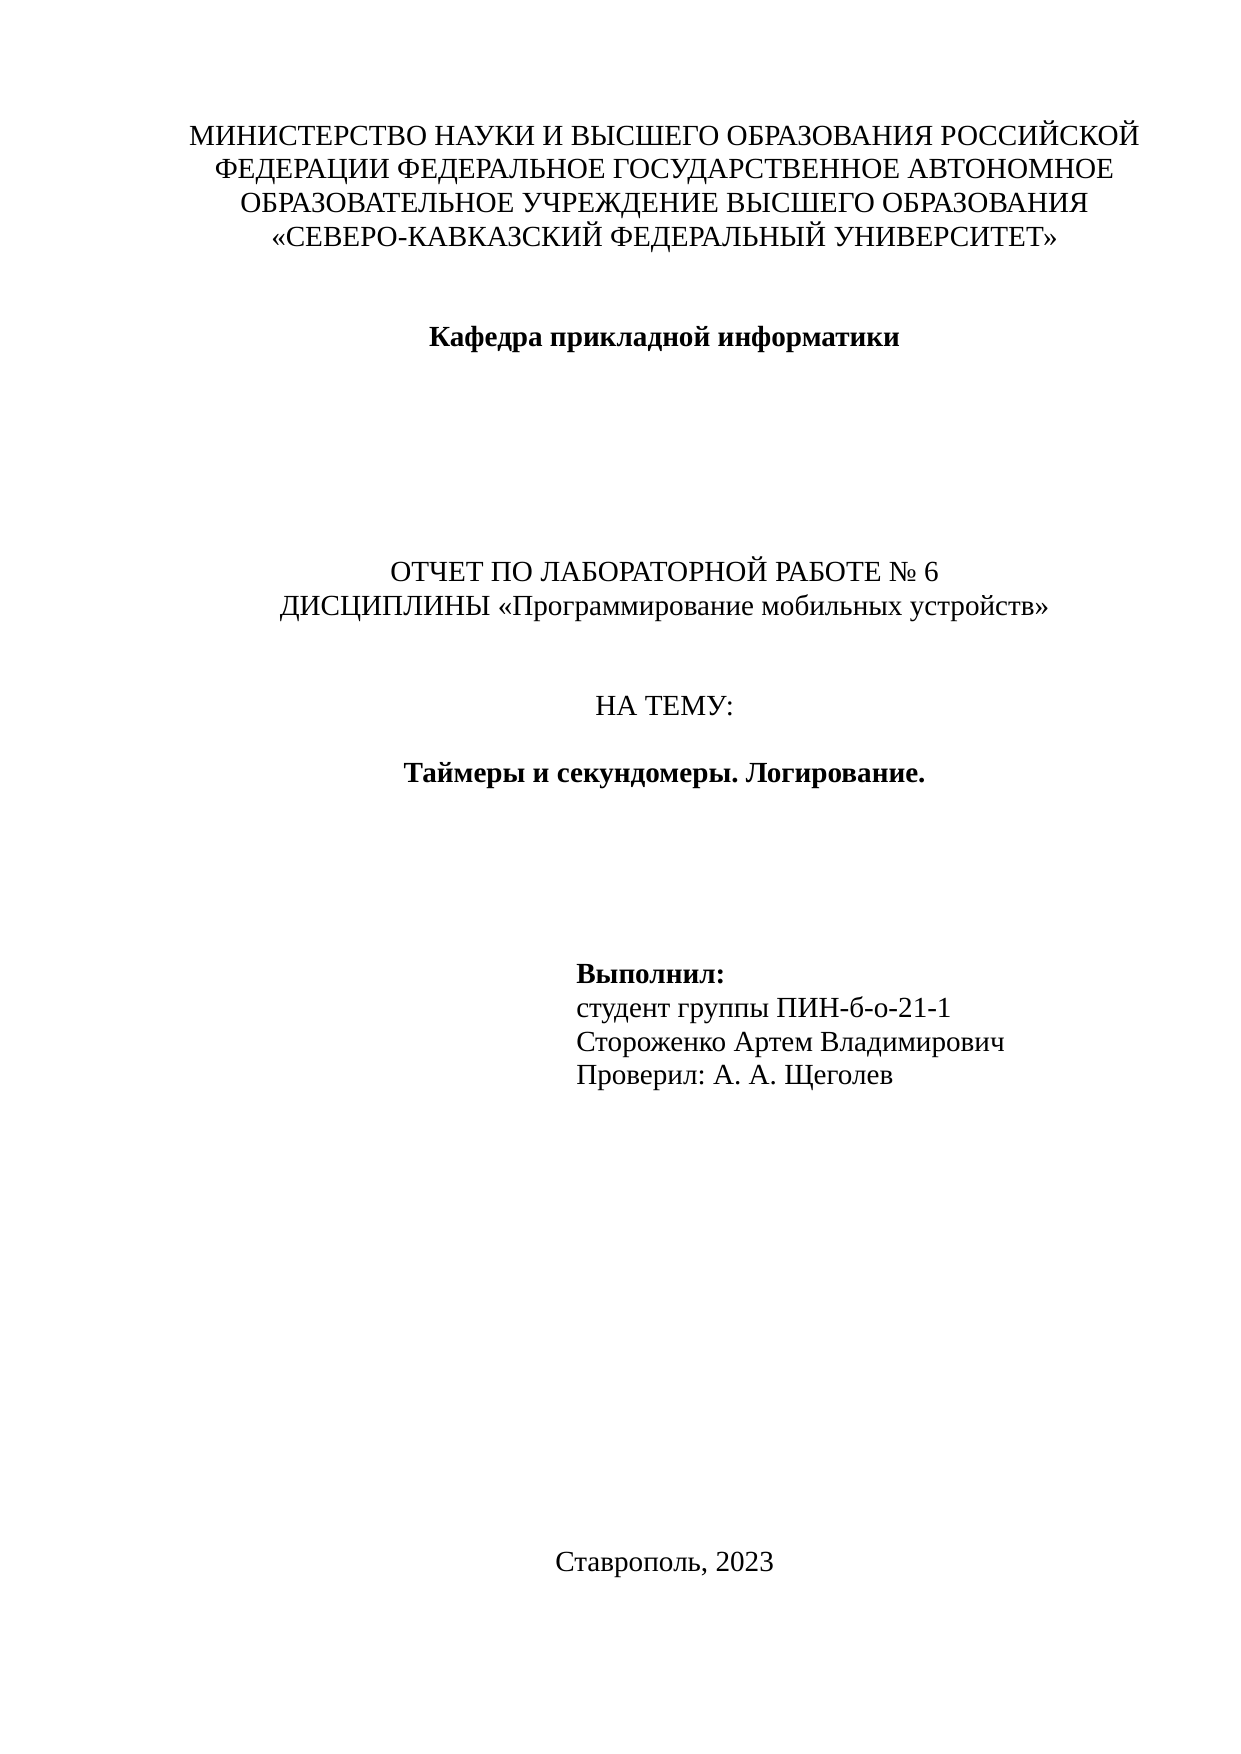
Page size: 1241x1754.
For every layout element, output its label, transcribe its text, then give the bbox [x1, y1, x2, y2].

text Таймеры и секундомеры. Логирование. [177, 755, 1152, 789]
text Стороженко Артем Владимирович [576, 1024, 1152, 1057]
text студент группы ПИН-б-о-21-1 [576, 990, 1152, 1024]
text Выполнил: [576, 957, 1152, 990]
text ОТЧЕТ ПО ЛАБОРАТОРНОЙ РАБОТЕ № 6 [177, 554, 1152, 588]
text Кафедра прикладной информатики [177, 319, 1152, 353]
text Ставрополь, 2023 [177, 1544, 1152, 1577]
text НА ТЕМУ: [177, 688, 1152, 722]
text МИНИCTEPCTBO НАУКИ И ВЫСШЕГО ОБРАЗОВАНИЯ РОССИЙСКОЙ ФЕДЕРАЦИИ ФЕДЕРАЛЬНОЕ ГОСУДАРСТВЕННОЕ АВТОНОМНОЕ ОБРАЗОВАТЕЛЬНОЕ УЧРЕЖДЕНИЕ ВЫСШЕГО ОБРАЗОВАНИЯ [177, 118, 1152, 219]
text Проверил: А. А. Щеголев [576, 1057, 1152, 1091]
text ДИСЦИПЛИНЫ «Программирование мобильных устройств» [177, 588, 1152, 621]
text «СЕВЕРО-КАВКАЗСКИЙ ФЕДЕРАЛЬНЫЙ УНИВЕРСИТЕТ» [177, 219, 1152, 252]
